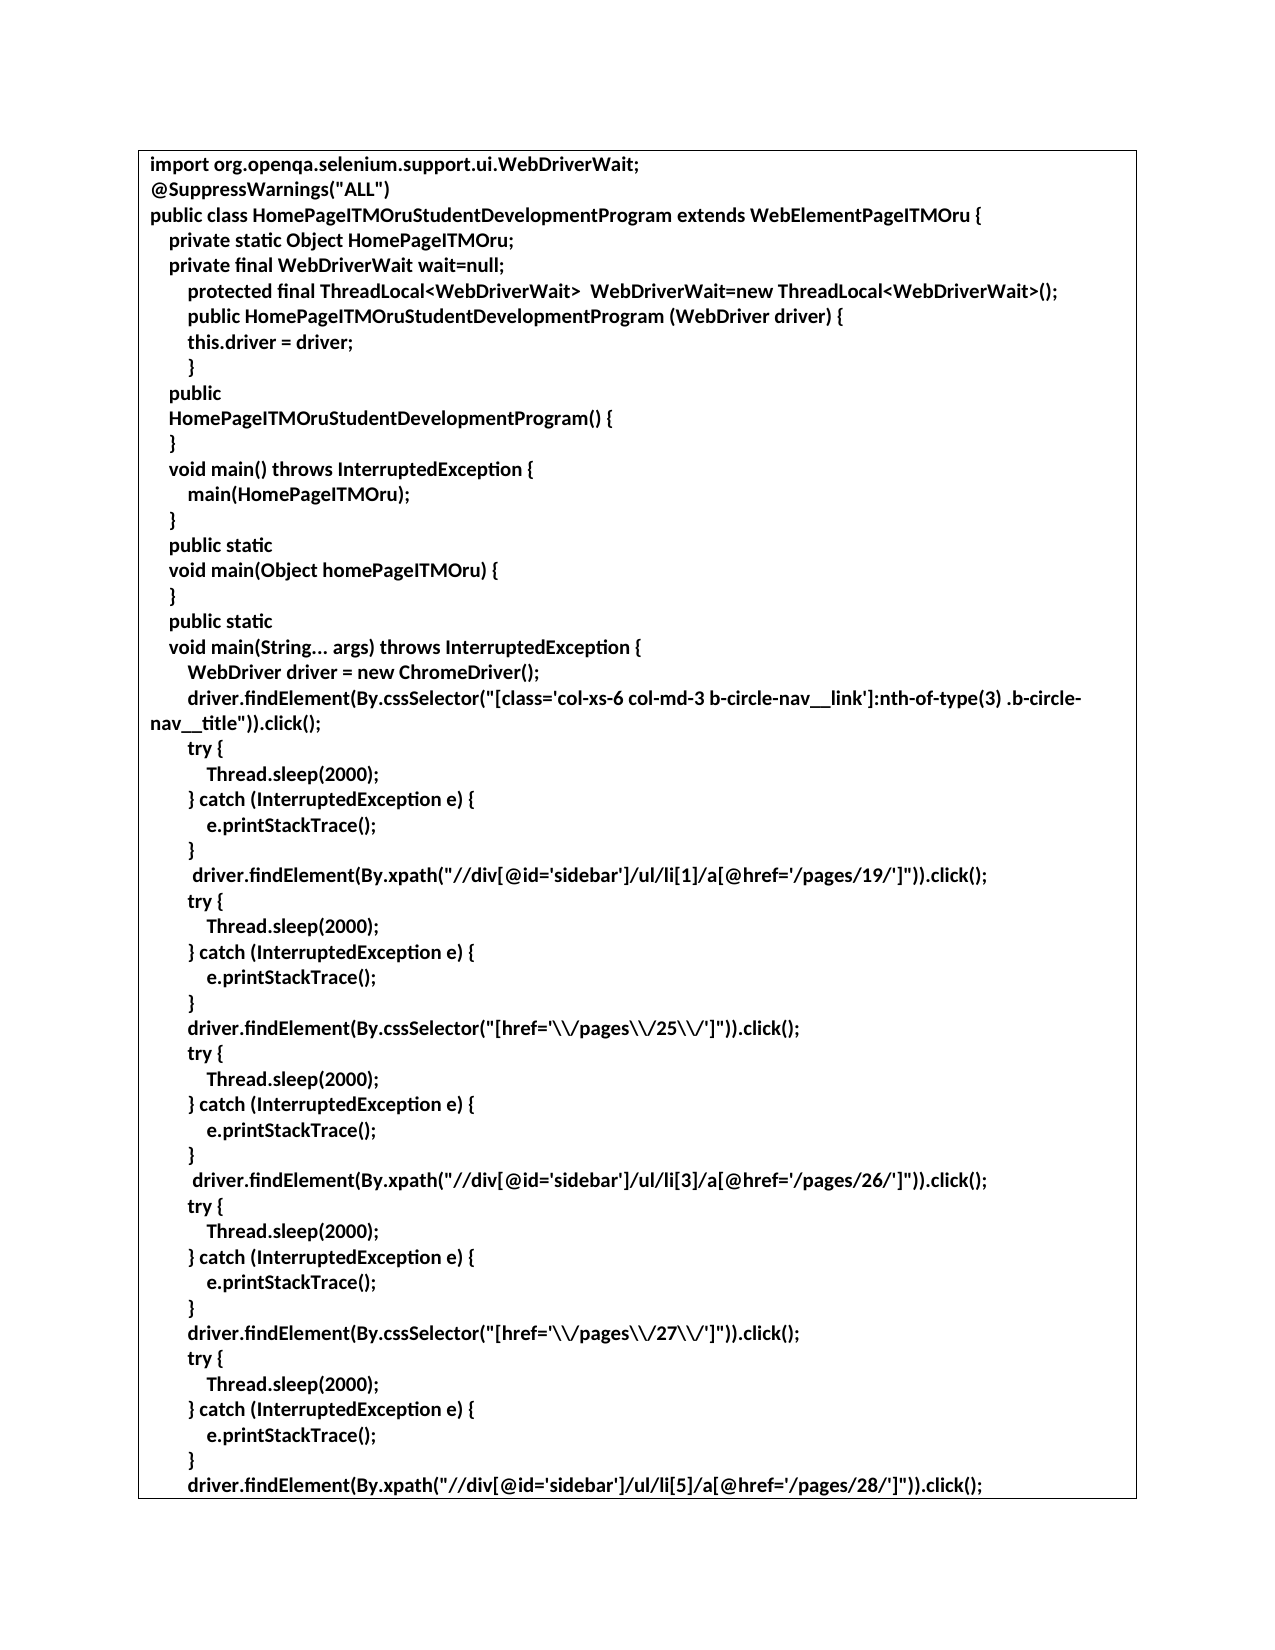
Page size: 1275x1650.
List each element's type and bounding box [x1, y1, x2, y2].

table_header [139, 151, 1136, 1498]
